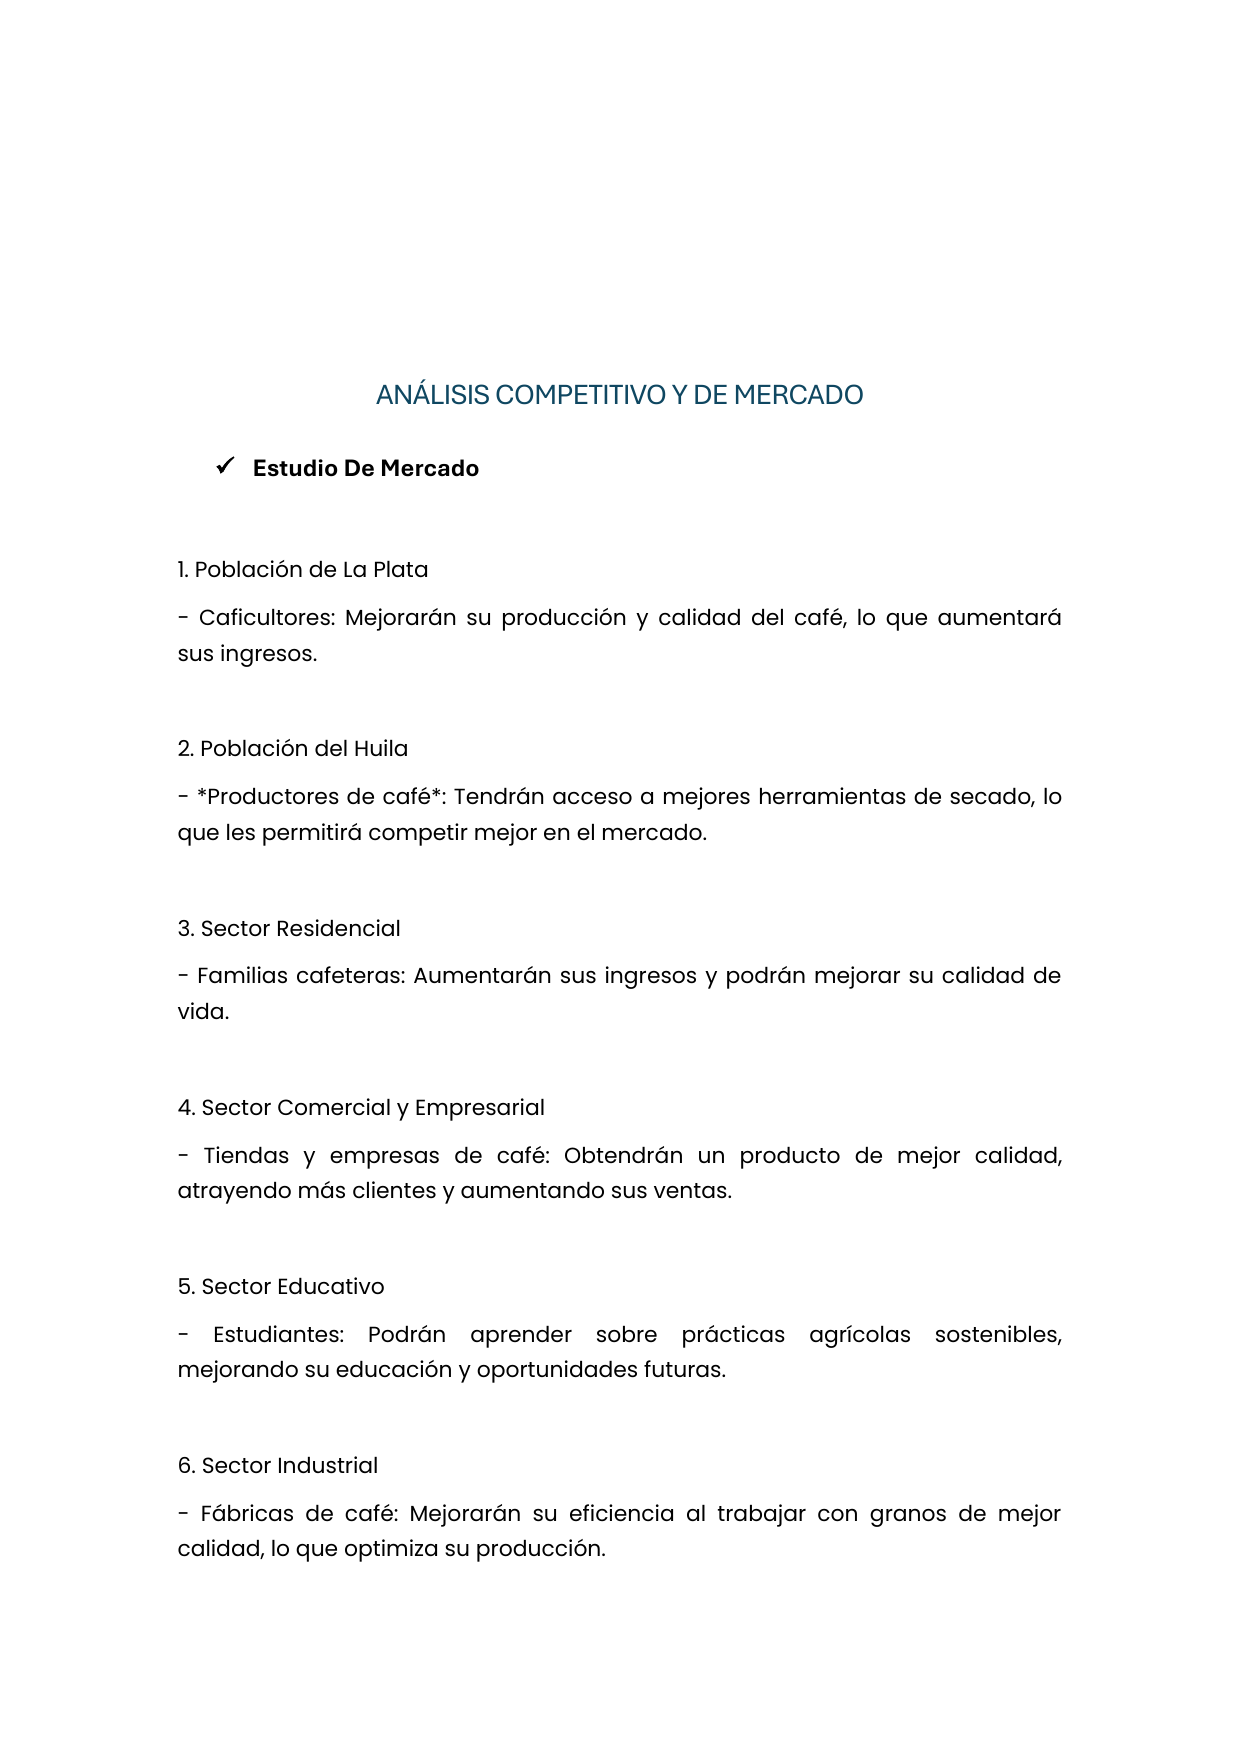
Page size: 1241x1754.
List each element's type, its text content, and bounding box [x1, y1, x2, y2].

list Estudio De Mercado [215, 453, 1063, 483]
subtitle ANÁLISIS COMPETITIVO Y DE MERCADO [177, 377, 1063, 412]
text 3. Sector Residencial [177, 911, 1063, 943]
text 2. Población del Huila [177, 732, 1063, 764]
text - Tiendas y empresas de café: Obtendrán un producto de mejor calidad, atrayendo más clientes y aumentando sus ventas. [177, 1138, 1063, 1206]
text - Fábricas de café: Mejorarán su eficiencia al trabajar con granos de mejor calidad, lo que optimiza su producción. [177, 1496, 1063, 1564]
text 6. Sector Industrial [177, 1448, 1063, 1481]
text 4. Sector Comercial y Empresarial [177, 1090, 1063, 1123]
text - Estudiantes: Podrán aprender sobre prácticas agrícolas sostenibles, mejorando su educación y oportunidades futuras. [177, 1317, 1063, 1385]
text 1. Población de La Plata [177, 552, 1063, 585]
text - Familias cafeteras: Aumentarán sus ingresos y podrán mejorar su calidad de vida. [177, 959, 1063, 1027]
text 5. Sector Educativo [177, 1269, 1063, 1302]
text - *Productores de café*: Tendrán acceso a mejores herramientas de secado, lo que les permitirá competir mejor en el mercado. [177, 779, 1063, 848]
text - Caficultores: Mejorarán su producción y calidad del café, lo que aumentará sus ingresos. [177, 600, 1063, 668]
